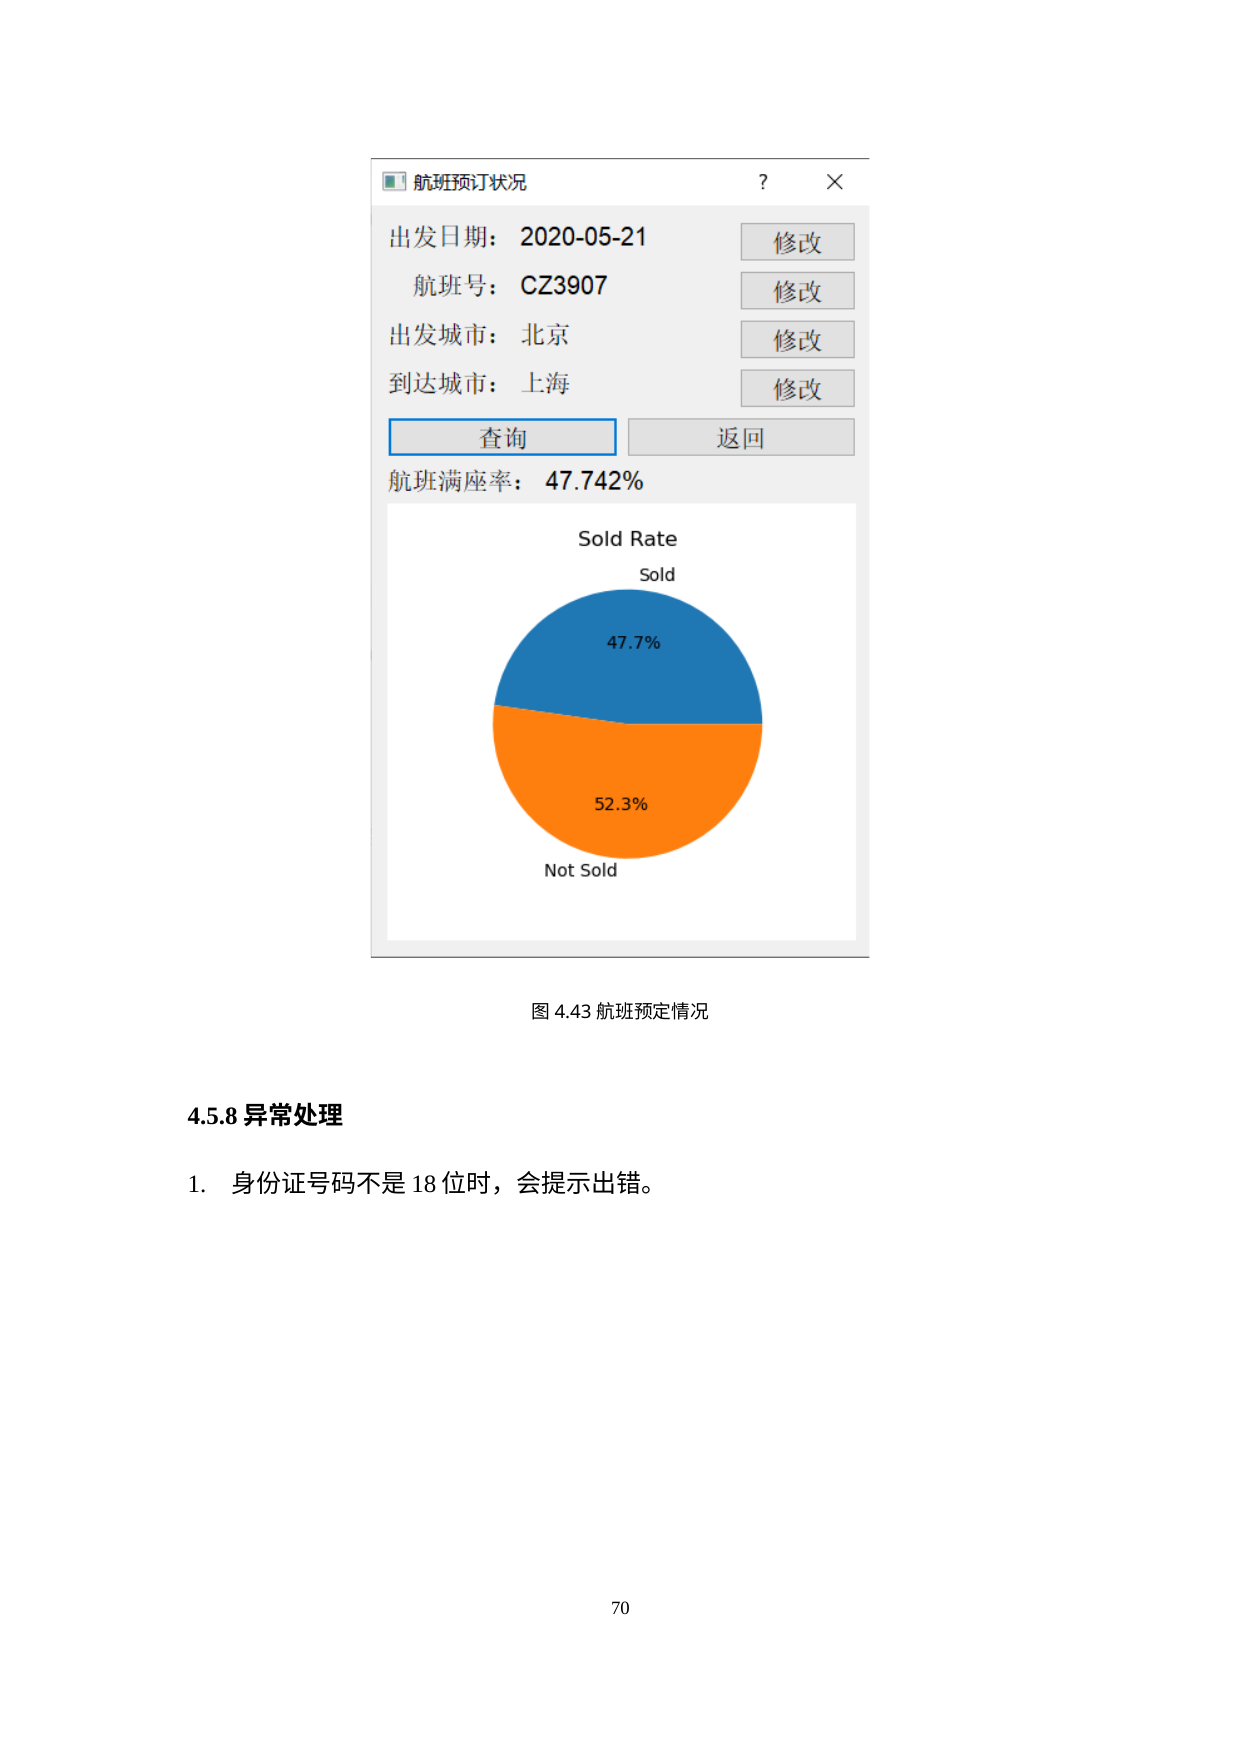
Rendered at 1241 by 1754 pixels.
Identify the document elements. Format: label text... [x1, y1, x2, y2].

text 图 4.43 航班预定情况 [187, 994, 1053, 1027]
list 身份证号码不是18位时，会提示出错。 [187, 1149, 1053, 1214]
picture [370, 158, 870, 958]
subtitle 4.5.8 异常处理 [187, 1096, 1053, 1132]
